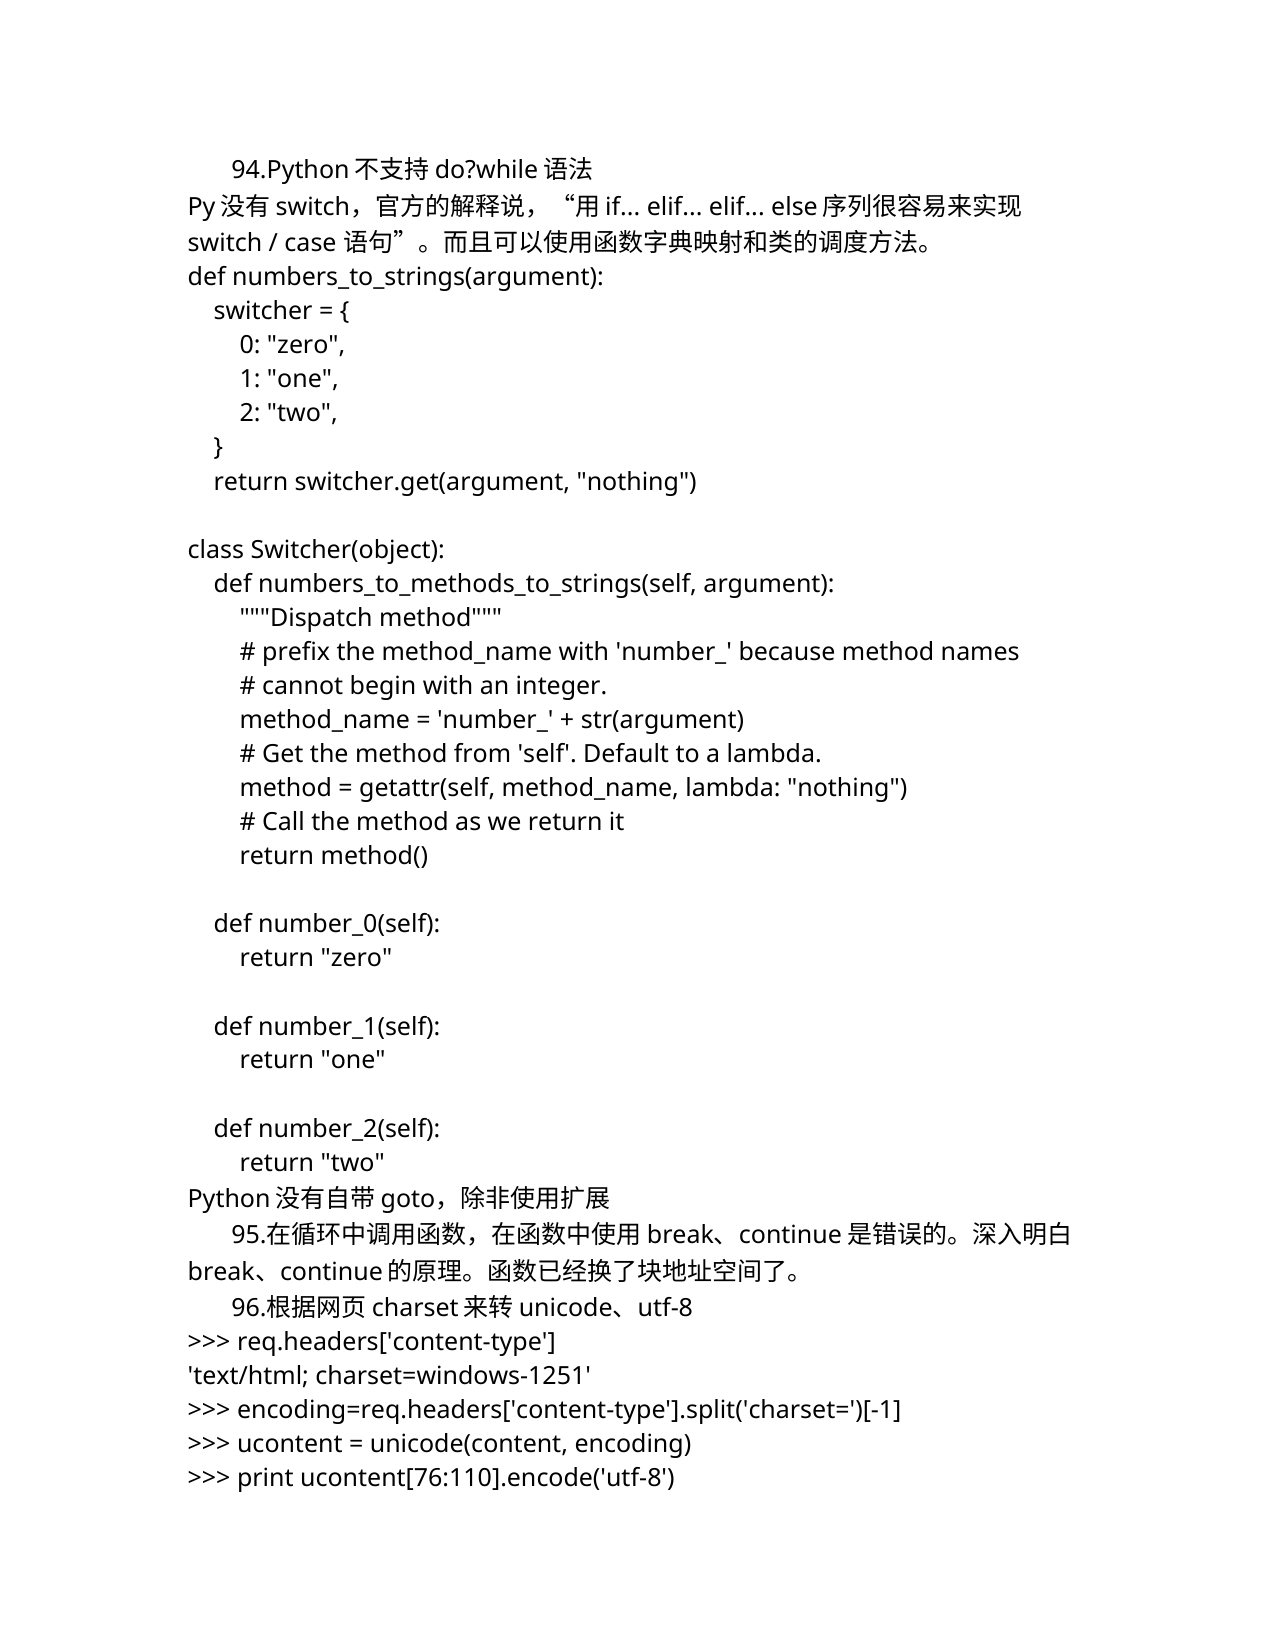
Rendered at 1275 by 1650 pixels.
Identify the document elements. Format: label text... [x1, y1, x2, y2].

text def number_0(self): [187, 906, 1087, 940]
text """Dispatch method""" [187, 599, 1087, 633]
text 'text/html; charset=windows-1251' [187, 1357, 1087, 1392]
text } [187, 429, 1087, 463]
text switcher = { [187, 293, 1087, 327]
text >>> encoding=req.headers['content-type'].split('charset=')[-1] [187, 1392, 1087, 1426]
text >>> req.headers['content-type'] [187, 1323, 1087, 1357]
text 96.根据网页charset来转unicode、utf-8 [187, 1287, 1087, 1323]
text 94.Python不支持do?while语法 [187, 150, 1087, 186]
text return "one" [187, 1042, 1087, 1076]
text 95.在循环中调用函数，在函数中使用break、continue是错误的。深入明白break、continue的原理。函数已经换了块地址空间了。 [187, 1215, 1087, 1287]
text >>> print ucontent[76:110].encode('utf-8') [187, 1460, 1087, 1494]
text def numbers_to_strings(argument): [187, 259, 1087, 293]
text # cannot begin with an integer. [187, 667, 1087, 702]
text 1: "one", [187, 361, 1087, 395]
text def numbers_to_methods_to_strings(self, argument): [187, 565, 1087, 599]
text >>> ucontent = unicode(content, encoding) [187, 1426, 1087, 1460]
text return switcher.get(argument, "nothing") [187, 463, 1087, 497]
text Py没有switch，官方的解释说，“用if... elif... elif... else序列很容易来实现 switch / case 语句”。而且可以使用函数字典映射和类的调度方法。 [187, 186, 1087, 259]
text # Get the method from 'self'. Default to a lambda. [187, 736, 1087, 770]
text def number_1(self): [187, 1008, 1087, 1042]
text # prefix the method_name with 'number_' because method names [187, 633, 1087, 667]
text Python没有自带goto，除非使用扩展 [187, 1178, 1087, 1215]
text # Call the method as we return it [187, 804, 1087, 838]
text return "two" [187, 1144, 1087, 1178]
text def number_2(self): [187, 1110, 1087, 1144]
text method_name = 'number_' + str(argument) [187, 702, 1087, 736]
text return method() [187, 838, 1087, 872]
text class Switcher(object): [187, 531, 1087, 565]
text 2: "two", [187, 395, 1087, 429]
text method = getattr(self, method_name, lambda: "nothing") [187, 770, 1087, 804]
text 0: "zero", [187, 327, 1087, 361]
text return "zero" [187, 940, 1087, 974]
